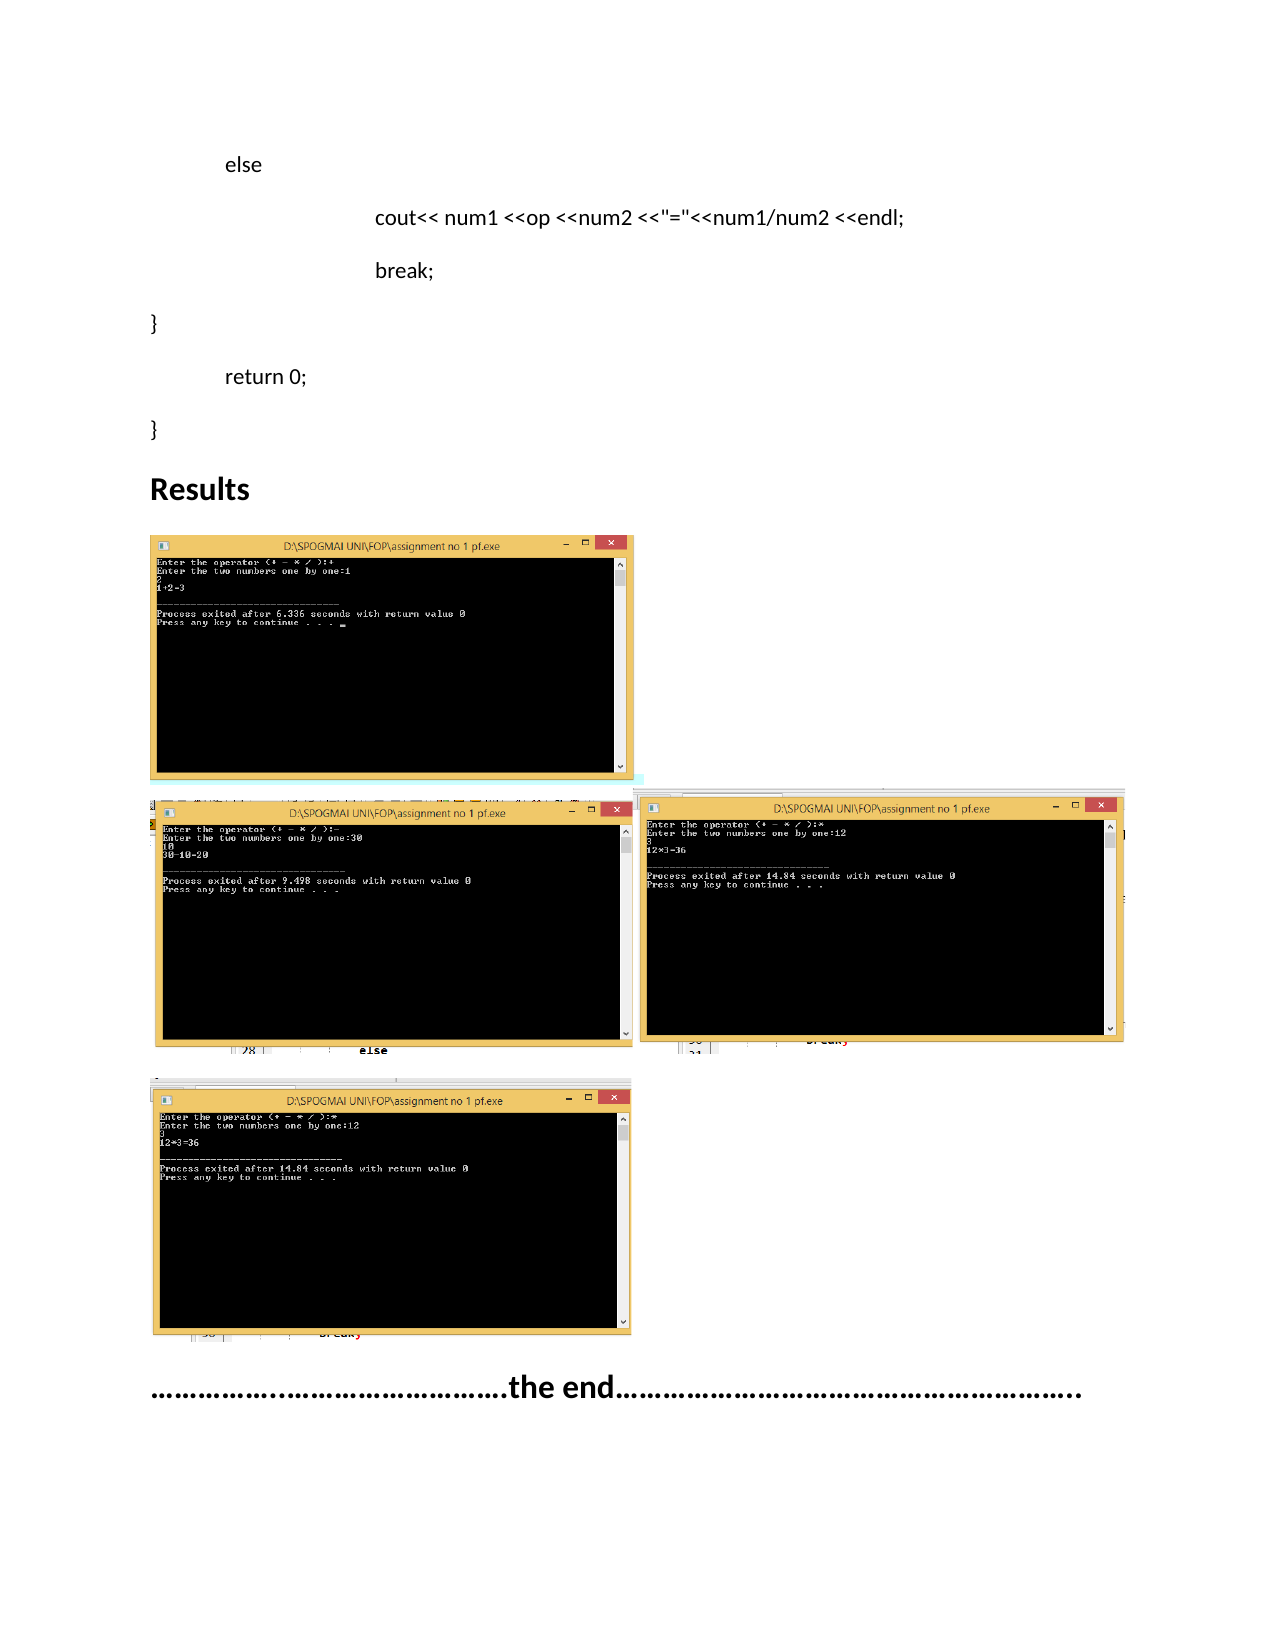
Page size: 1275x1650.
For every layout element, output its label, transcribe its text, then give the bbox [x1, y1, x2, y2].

text } [150, 309, 1125, 337]
text return 0; [150, 362, 1125, 390]
text else [150, 150, 1125, 178]
text Results [150, 468, 1125, 509]
picture [150, 788, 1125, 1054]
picture [150, 1078, 632, 1342]
picture [150, 535, 644, 785]
text ……………..……………………….the end………………………………………………….. [150, 1366, 1125, 1407]
text cout<< num1 <<op <<num2 <<"="<<num1/num2 <<endl; [150, 203, 1125, 231]
text } [150, 415, 1125, 443]
text break; [150, 256, 1125, 284]
